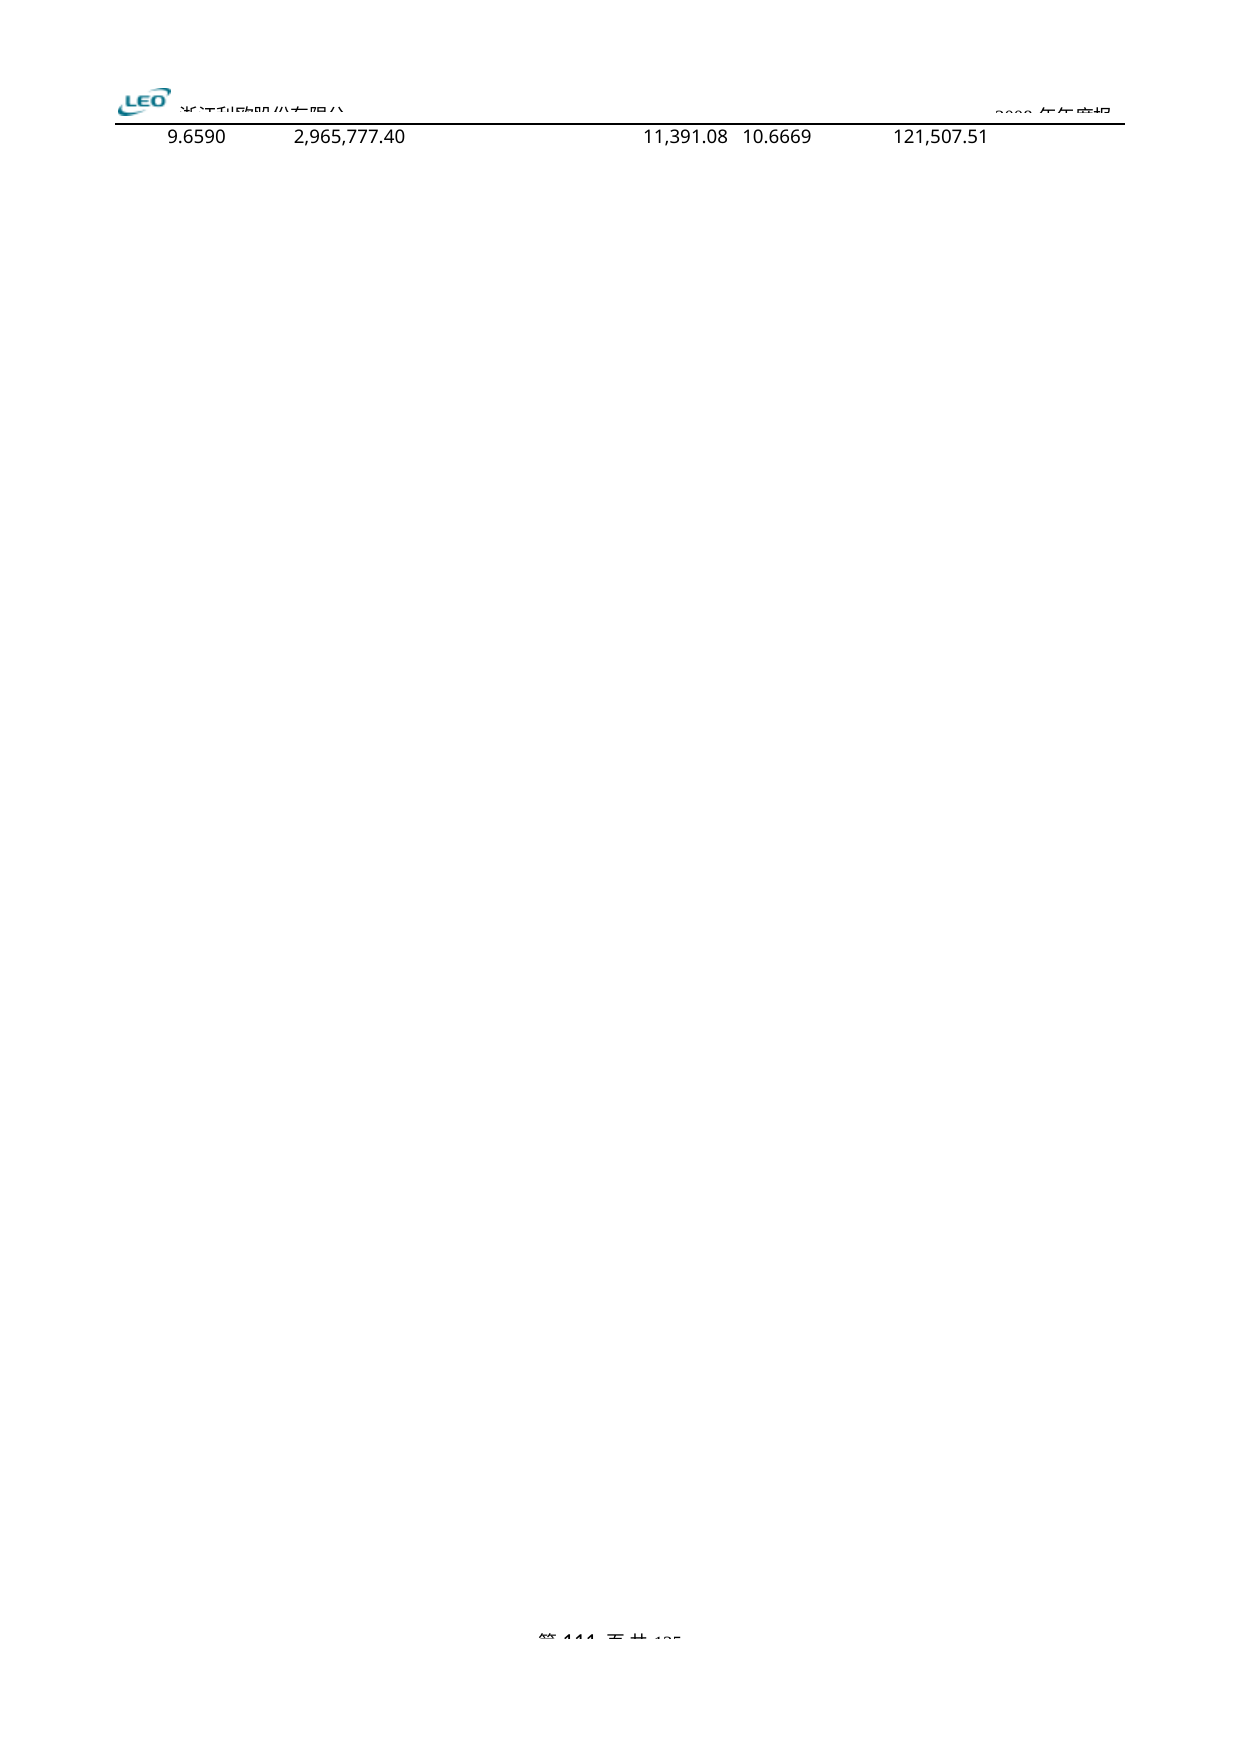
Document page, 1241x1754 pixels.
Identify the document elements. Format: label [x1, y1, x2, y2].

picture [118, 88, 171, 116]
text [162, 123, 998, 148]
